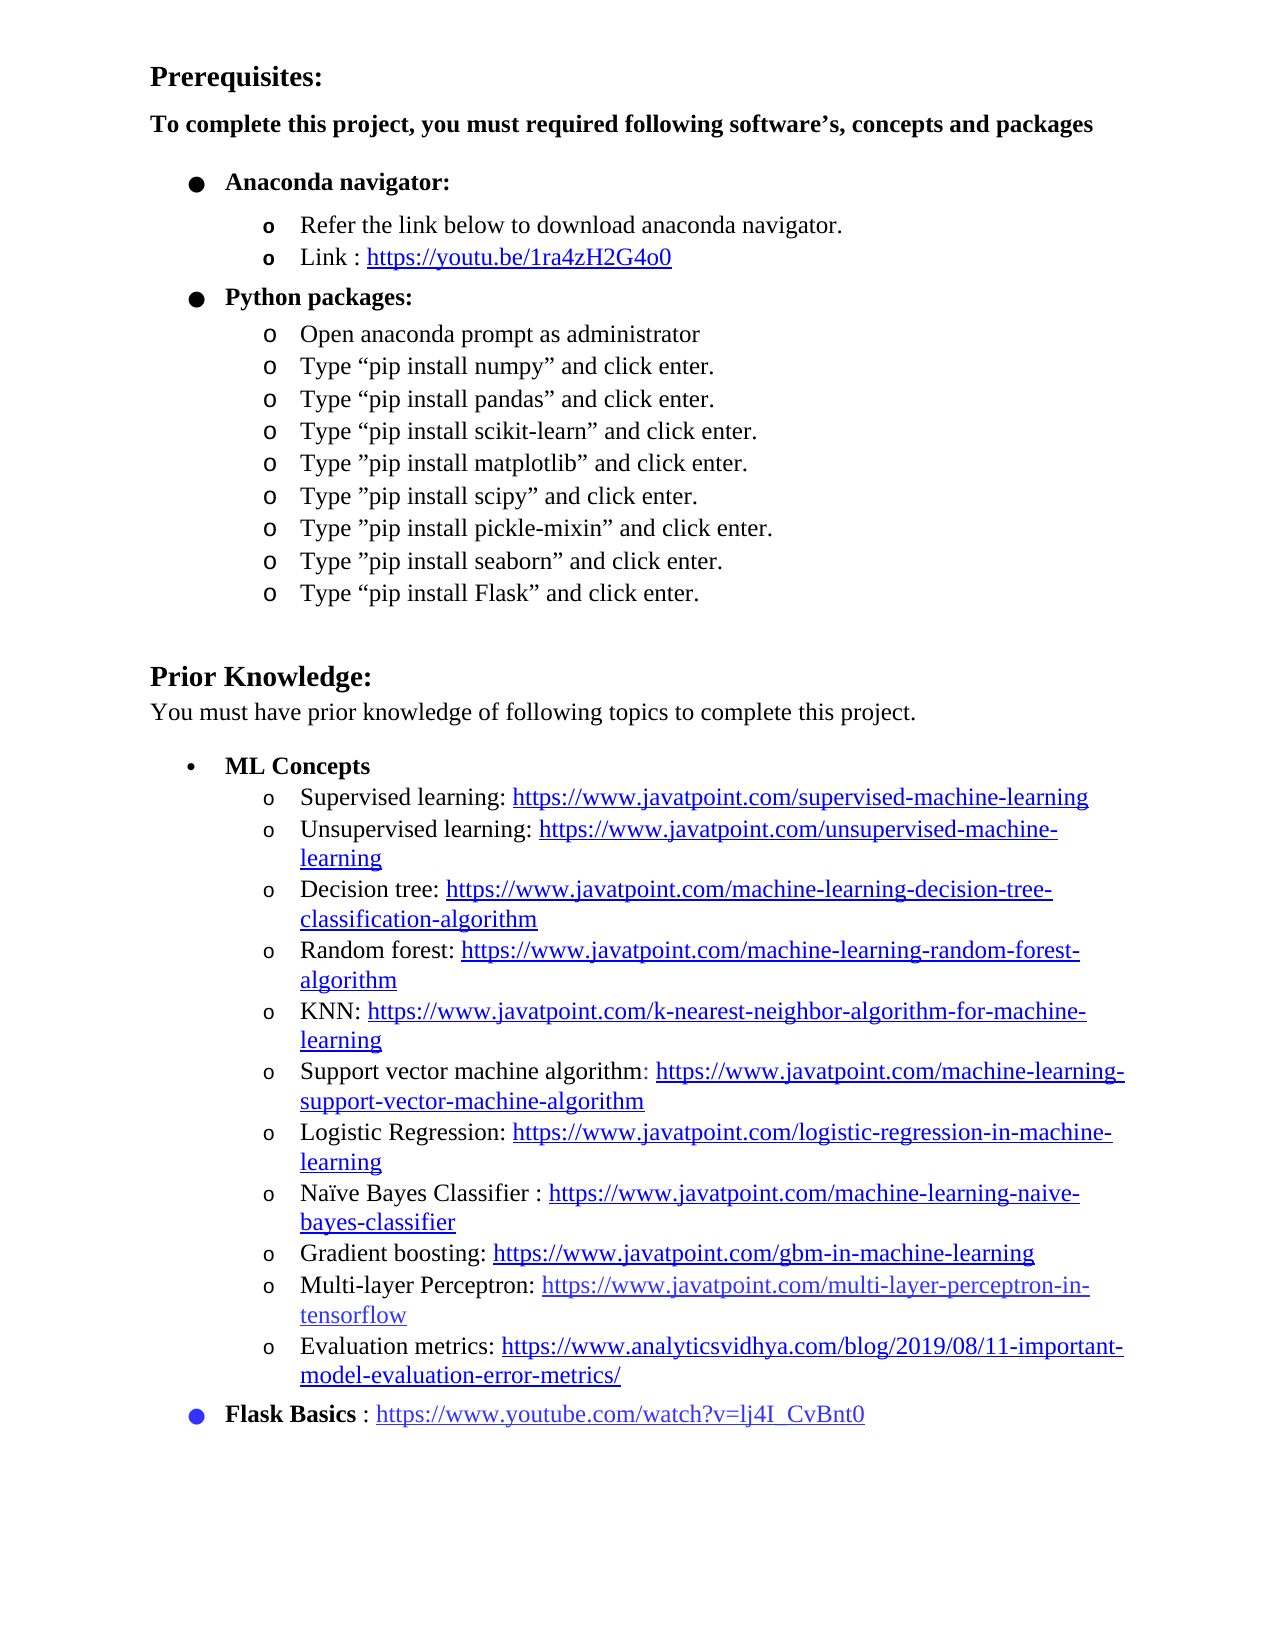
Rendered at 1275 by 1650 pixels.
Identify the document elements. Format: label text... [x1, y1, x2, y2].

list Gradient boosting: https://www.javatpoint.com/gbm-in-machine-learning [262, 1238, 1125, 1268]
list Type “pip install pandas” and click enter. [262, 384, 1125, 415]
list Random forest: https://www.javatpoint.com/machine-learning-random-forest-algorithm [262, 935, 1125, 993]
list Open anaconda prompt as administrator [262, 319, 1125, 350]
list Naïve Bayes Classifier : https://www.javatpoint.com/machine-learning-naive-bayes-classifier [262, 1178, 1125, 1236]
list Refer the link below to download anaconda navigator. [262, 210, 1125, 240]
list Type ”pip install seaborn” and click enter. [262, 546, 1125, 577]
list Type ”pip install matplotlib” and click enter. [262, 448, 1125, 479]
list Type “pip install scikit-learn” and click enter. [262, 416, 1125, 447]
subtitle Prerequisites: [150, 59, 1125, 93]
list Unsupervised learning: https://www.javatpoint.com/unsupervised-machine-learning [262, 814, 1125, 872]
list Type “pip install numpy” and click enter. [262, 351, 1125, 382]
list Decision tree: https://www.javatpoint.com/machine-learning-decision-tree-classification-algorithm [262, 874, 1125, 933]
list Support vector machine algorithm: https://www.javatpoint.com/machine-learning-support-vector-machine-algorithm [262, 1056, 1125, 1115]
list Type “pip install Flask” and click enter. [262, 578, 1125, 609]
list Flask Basics : https://www.youtube.com/watch?v=lj4I_CvBnt0 [187, 1391, 1125, 1434]
list Multi-layer Perceptron: https://www.javatpoint.com/multi-layer-perceptron-in-tensorflow [262, 1270, 1125, 1328]
list KNN: https://www.javatpoint.com/k-nearest-neighbor-algorithm-for-machine-learning [262, 996, 1125, 1054]
list Logistic Regression: https://www.javatpoint.com/logistic-regression-in-machine-learning [262, 1117, 1125, 1175]
text To complete this project, you must required following software’s, concepts and packages [150, 109, 1125, 138]
subtitle Prior Knowledge: [150, 659, 1125, 692]
list Python packages: [187, 274, 1125, 317]
list Anaconda navigator: [187, 159, 1125, 202]
list Type ”pip install pickle-mixin” and click enter. [262, 513, 1125, 544]
list Evaluation metrics: https://www.analyticsvidhya.com/blog/2019/08/11-important-model-evaluation-error-metrics/ [262, 1331, 1125, 1389]
list Supervised learning: https://www.javatpoint.com/supervised-machine-learning [262, 782, 1125, 812]
list ML Concepts [187, 751, 1125, 780]
list Type ”pip install scipy” and click enter. [262, 481, 1125, 512]
list Link : https://youtu.be/1ra4zH2G4o0 [262, 242, 1125, 272]
text You must have prior knowledge of following topics to complete this project. [150, 697, 1125, 726]
